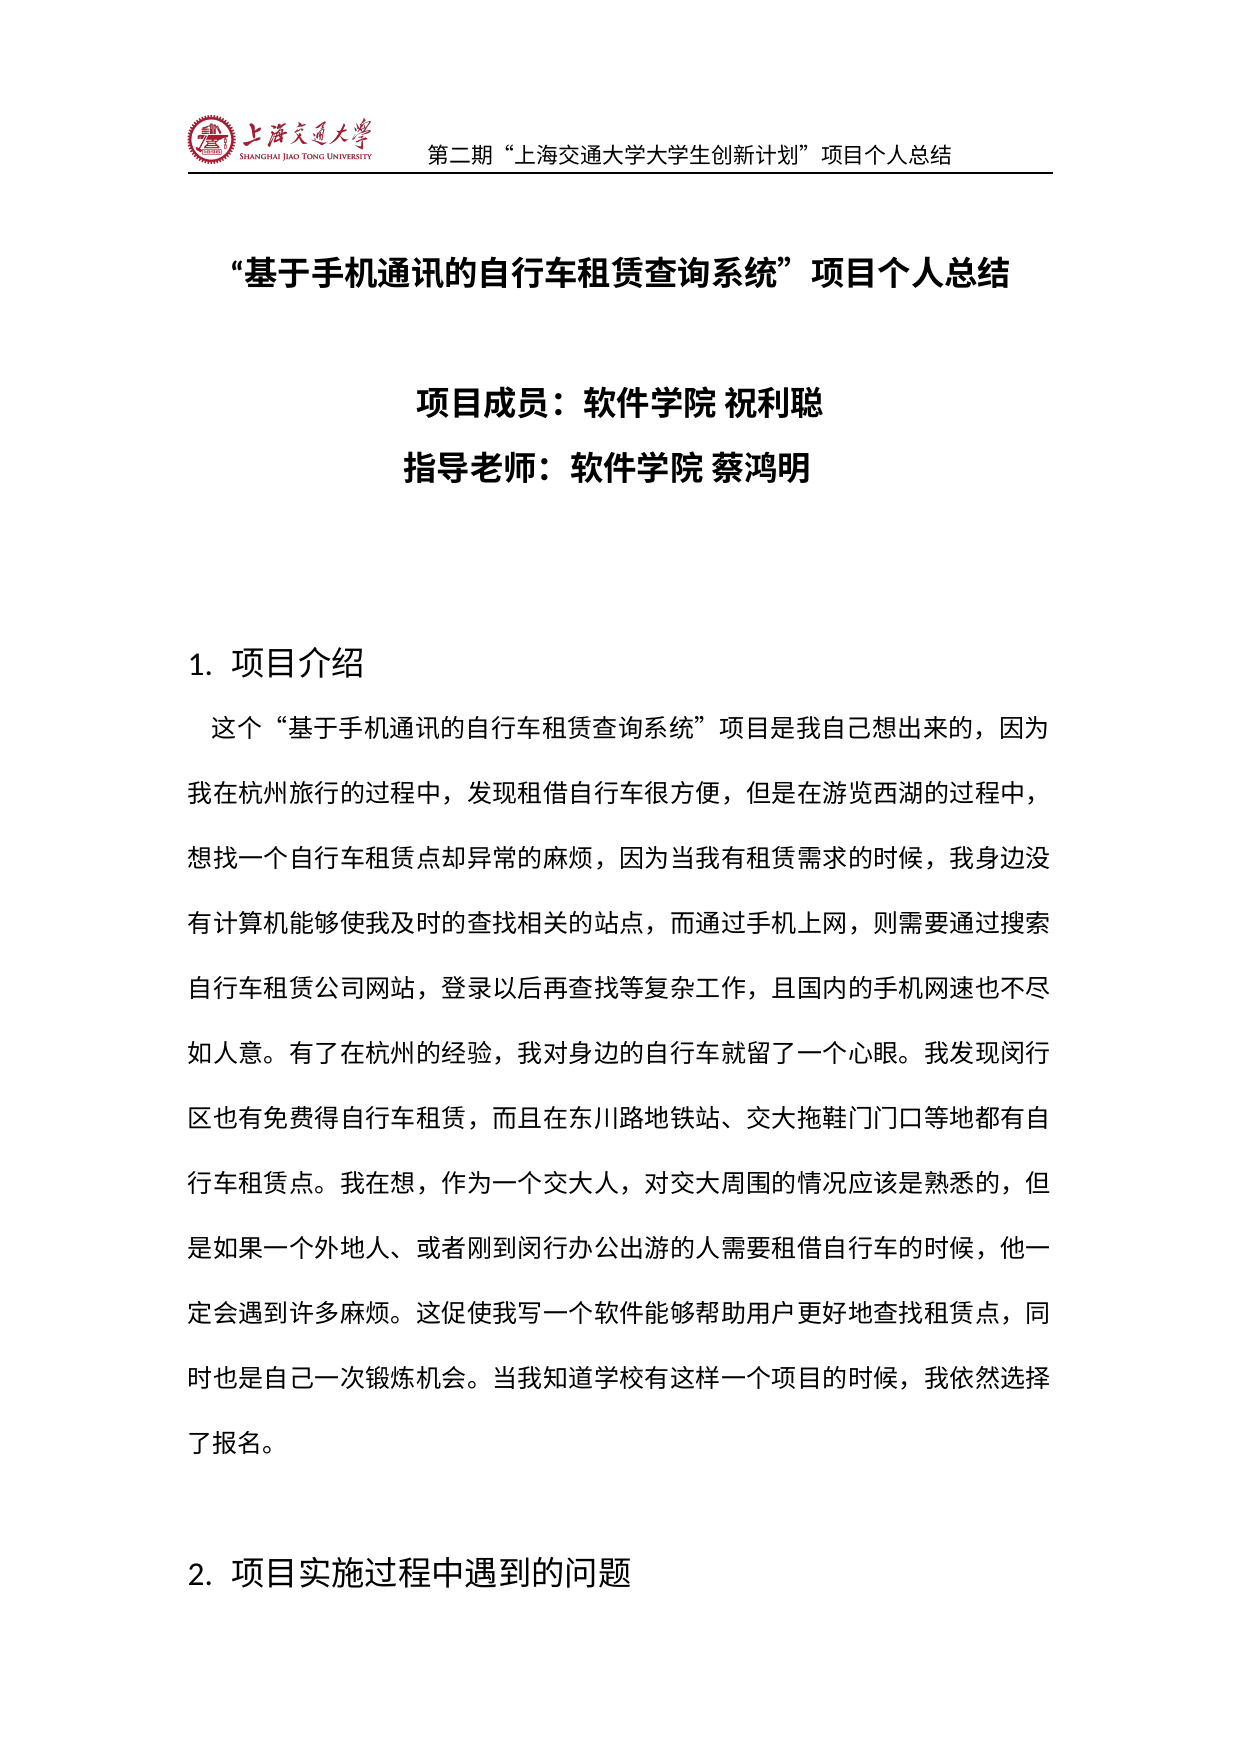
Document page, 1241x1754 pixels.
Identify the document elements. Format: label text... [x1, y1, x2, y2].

text 项目成员：软件学院 祝利聪 [187, 369, 1053, 434]
list 项目介绍 [187, 629, 1053, 694]
text 指导老师：软件学院 蔡鸿明 [187, 434, 1053, 499]
list 项目实施过程中遇到的问题 [187, 1539, 1053, 1604]
text 这个“基于手机通讯的自行车租赁查询系统”项目是我自己想出来的，因为我在杭州旅行的过程中，发现租借自行车很方便，但是在游览西湖的过程中，想找一个自行车租赁点却异常的麻烦，因为当我有租赁需求的时候，我身边没有计算机能够使我及时的查找相关的站点，而通过手机上网，则需要通过搜索自行车租赁公司网站，登录以后再查找等复杂工作，且国内的手机网速也不尽如人意。有了在杭州的经验，我对身边的自行车就留了一个心眼。我发现闵行区也有免费得自行车租赁，而且在东川路地铁站、交大拖鞋门门口等地都有自行车租赁点。我在想，作为一个交大人，对交大周围的情况应该是熟悉的，但是如果一个外地人、或者刚到闵行办公出游的人需要租借自行车的时候，他一定会遇到许多麻烦。这促使我写一个软件能够帮助用户更好地查找租赁点，同时也是自己一次锻炼机会。当我知道学校有这样一个项目的时候，我依然选择了报名。 [187, 694, 1053, 1474]
picture [187, 115, 372, 164]
text “基于手机通讯的自行车租赁查询系统”项目个人总结 [187, 239, 1053, 304]
